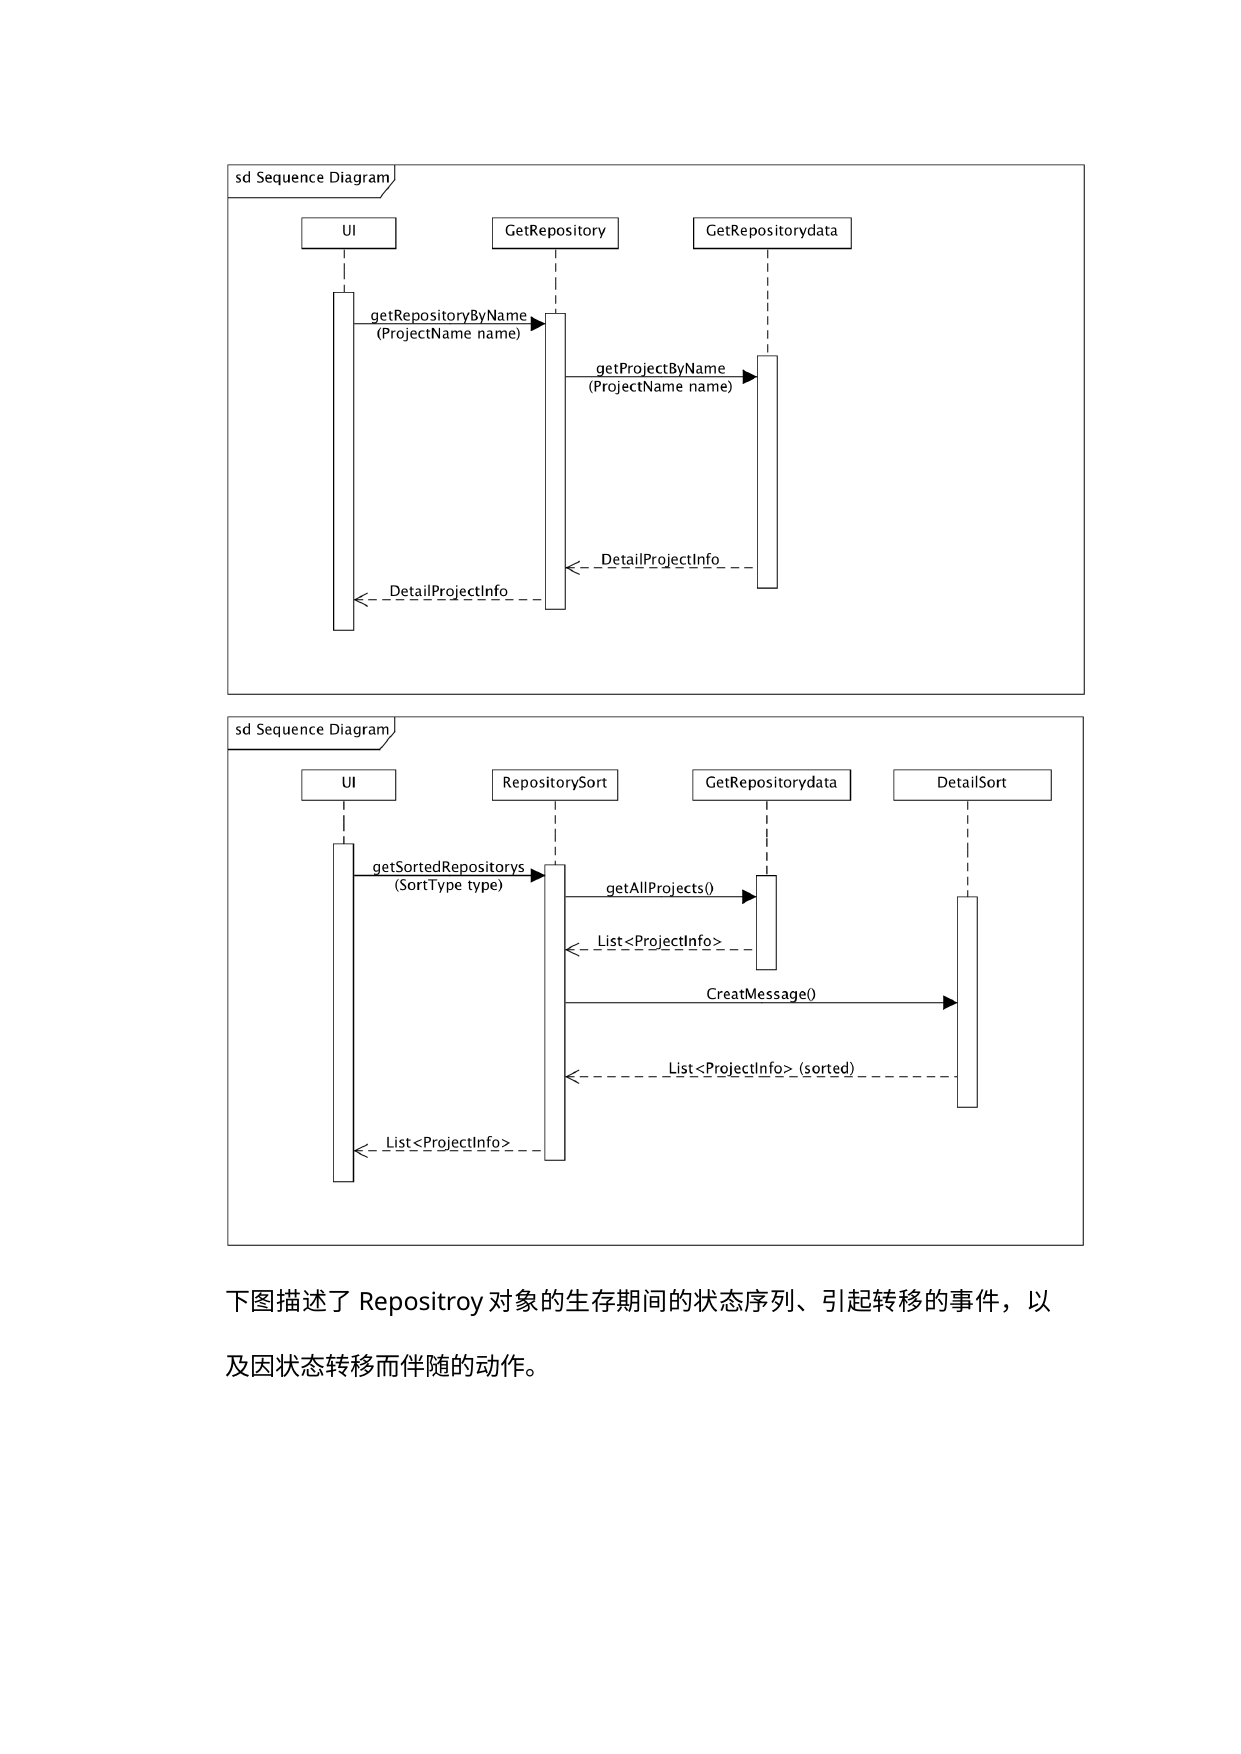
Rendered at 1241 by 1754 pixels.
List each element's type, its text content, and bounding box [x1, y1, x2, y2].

picture [225, 162, 1090, 701]
text 下图描述了Repositroy对象的生存期间的状态序列、引起转移的事件，以及因状态转移而伴随的动作。 [225, 1267, 1053, 1397]
picture [225, 714, 1090, 1252]
